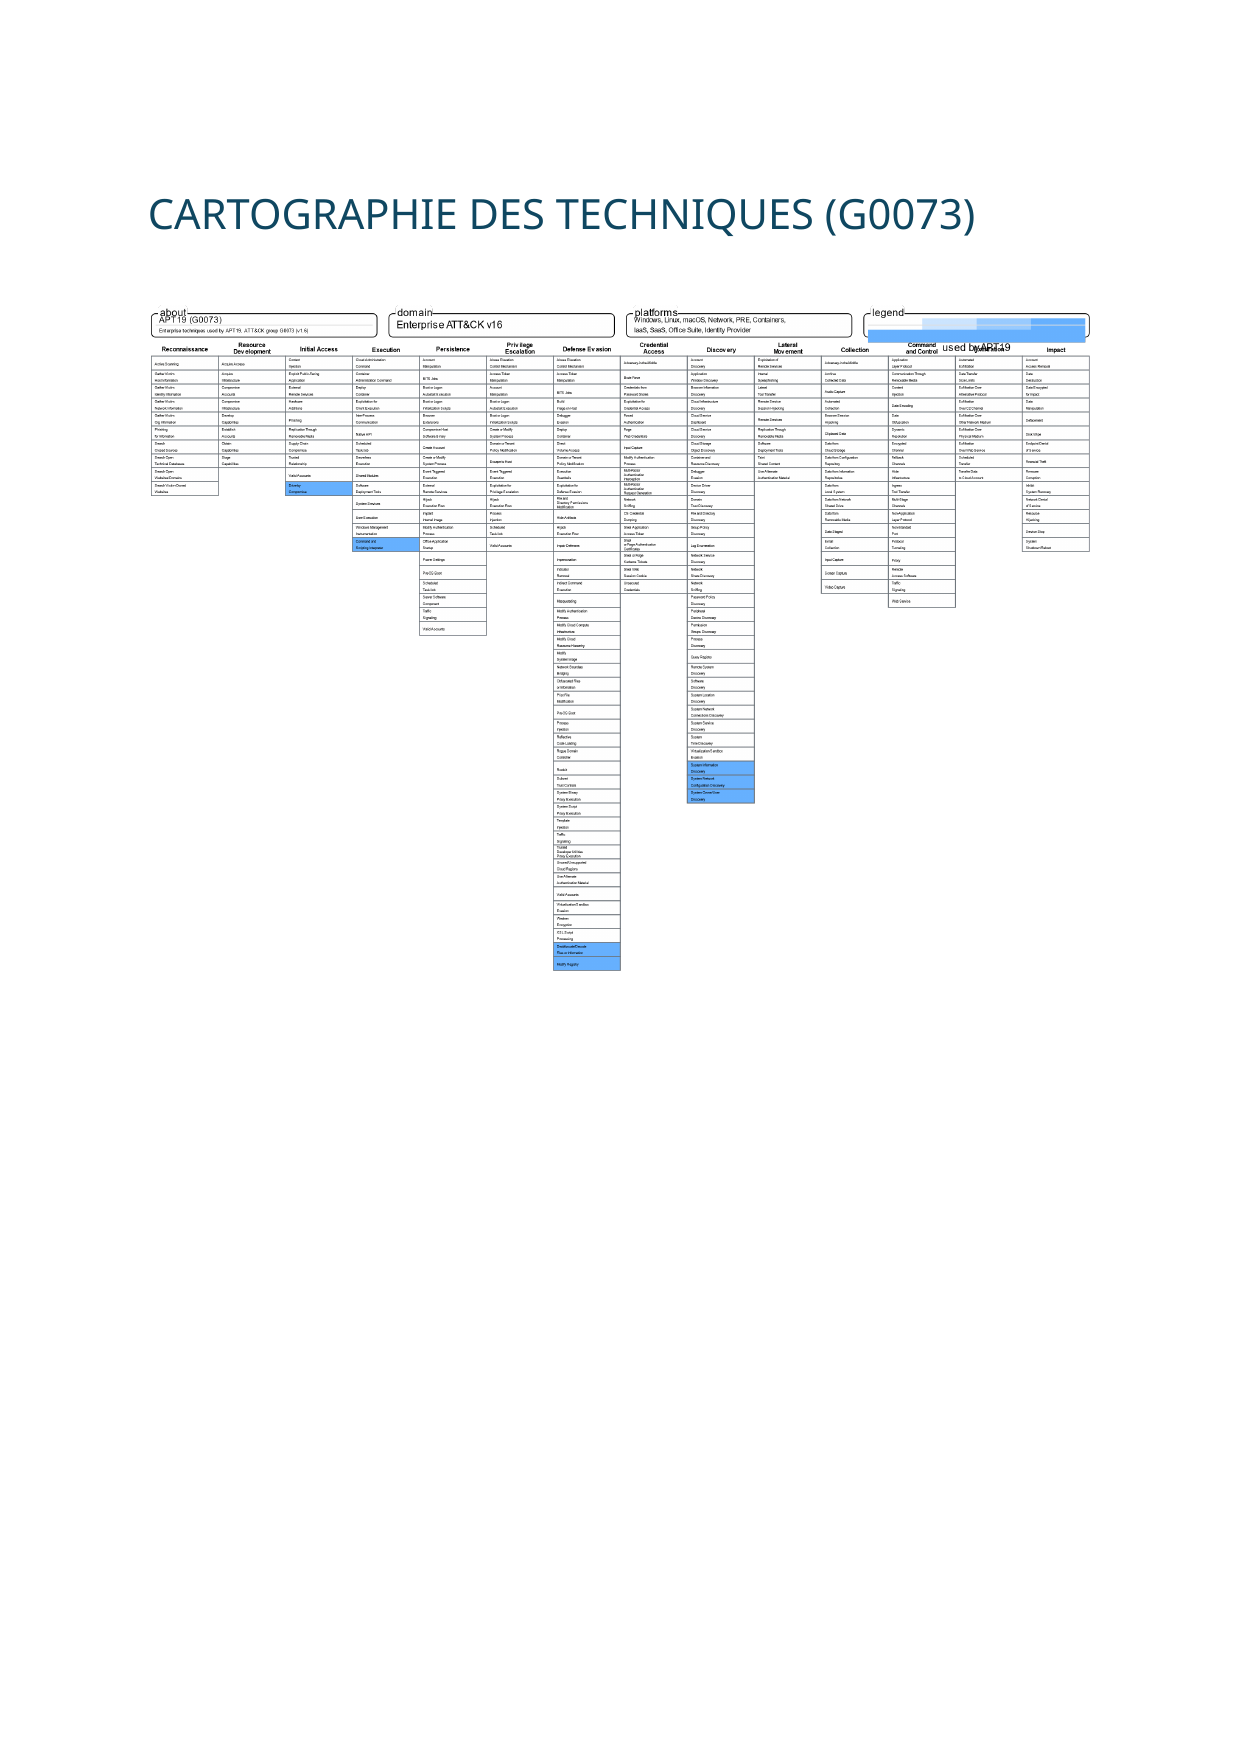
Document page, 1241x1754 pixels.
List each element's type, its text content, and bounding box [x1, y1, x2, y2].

picture [147, 305, 1093, 974]
subtitle CARTOGRAPHIE DES TECHNIQUES (G0073) [148, 185, 1093, 242]
